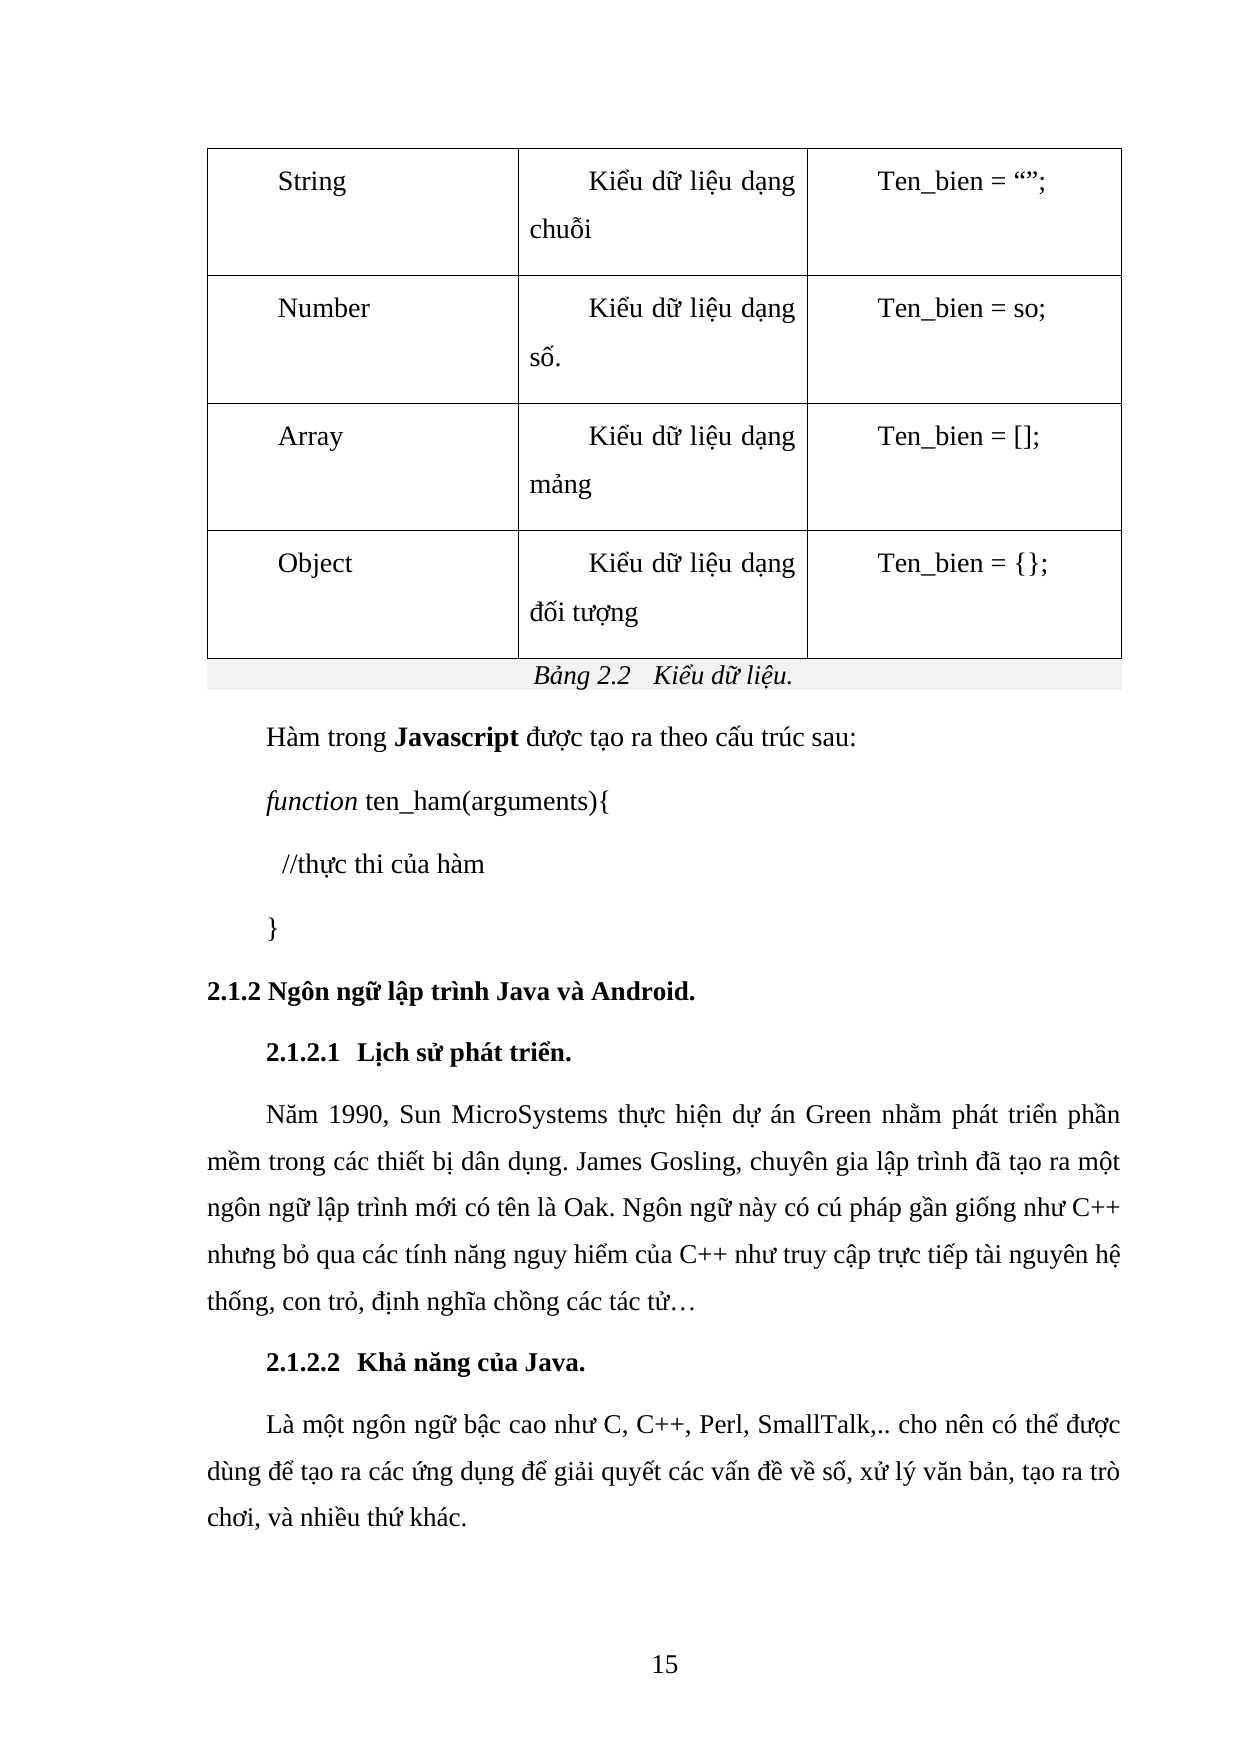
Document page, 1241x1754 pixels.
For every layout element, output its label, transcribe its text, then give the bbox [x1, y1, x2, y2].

text //thực thi của hàm [207, 847, 1122, 880]
table_cell Array [208, 404, 518, 530]
subtitle Ngôn ngữ lập trình Java và Android. [207, 974, 1122, 1006]
text } [207, 911, 1122, 943]
text Hàm trong Javascript được tạo ra theo cấu trúc sau: [207, 720, 1122, 753]
table_cell Number [208, 276, 518, 403]
table_cell Ten_bien = {}; [808, 531, 1121, 658]
table_cell String [208, 149, 518, 275]
table_cell Ten_bien = so; [808, 276, 1121, 403]
table_cell Kiểu dữ liệu dạng mảng [519, 404, 807, 530]
table_cell Ten_bien = []; [808, 404, 1121, 530]
subtitle Khả năng của Java. [207, 1346, 1122, 1377]
table_cell Object [208, 531, 518, 658]
text Là một ngôn ngữ bậc cao như C, C++, Perl, SmallTalk,.. cho nên có thể được dùng để tạo ra các ứng dụng để giải quyết các vấn đề về số, xử lý văn bản, tạo ra trò chơi, và nhiều thứ khác. [207, 1408, 1122, 1532]
table_cell Kiểu dữ liệu dạng số. [519, 276, 807, 403]
table_cell Kiểu dữ liệu dạng đối tượng [519, 531, 807, 658]
table_cell Kiểu dữ liệu dạng chuỗi [519, 149, 807, 275]
text function ten_ham(arguments){ [207, 784, 1122, 816]
subtitle Kiểu dữ liệu. [207, 659, 1122, 690]
text Năm 1990, Sun MicroSystems thực hiện dự án Green nhằm phát triển phần mềm trong các thiết bị dân dụng. James Gosling, chuyên gia lập trình đã tạo ra một ngôn ngữ lập trình mới có tên là Oak. Ngôn ngữ này có cú pháp gần giống như C++ nhưng bỏ qua các tính năng nguy hiểm của C++ như truy cập trực tiếp tài nguyên hệ thống, con trỏ, định nghĩa chồng các tác tử… [207, 1098, 1122, 1316]
subtitle Lịch sử phát triển. [207, 1036, 1122, 1067]
table_cell Ten_bien = “”; [808, 149, 1121, 275]
